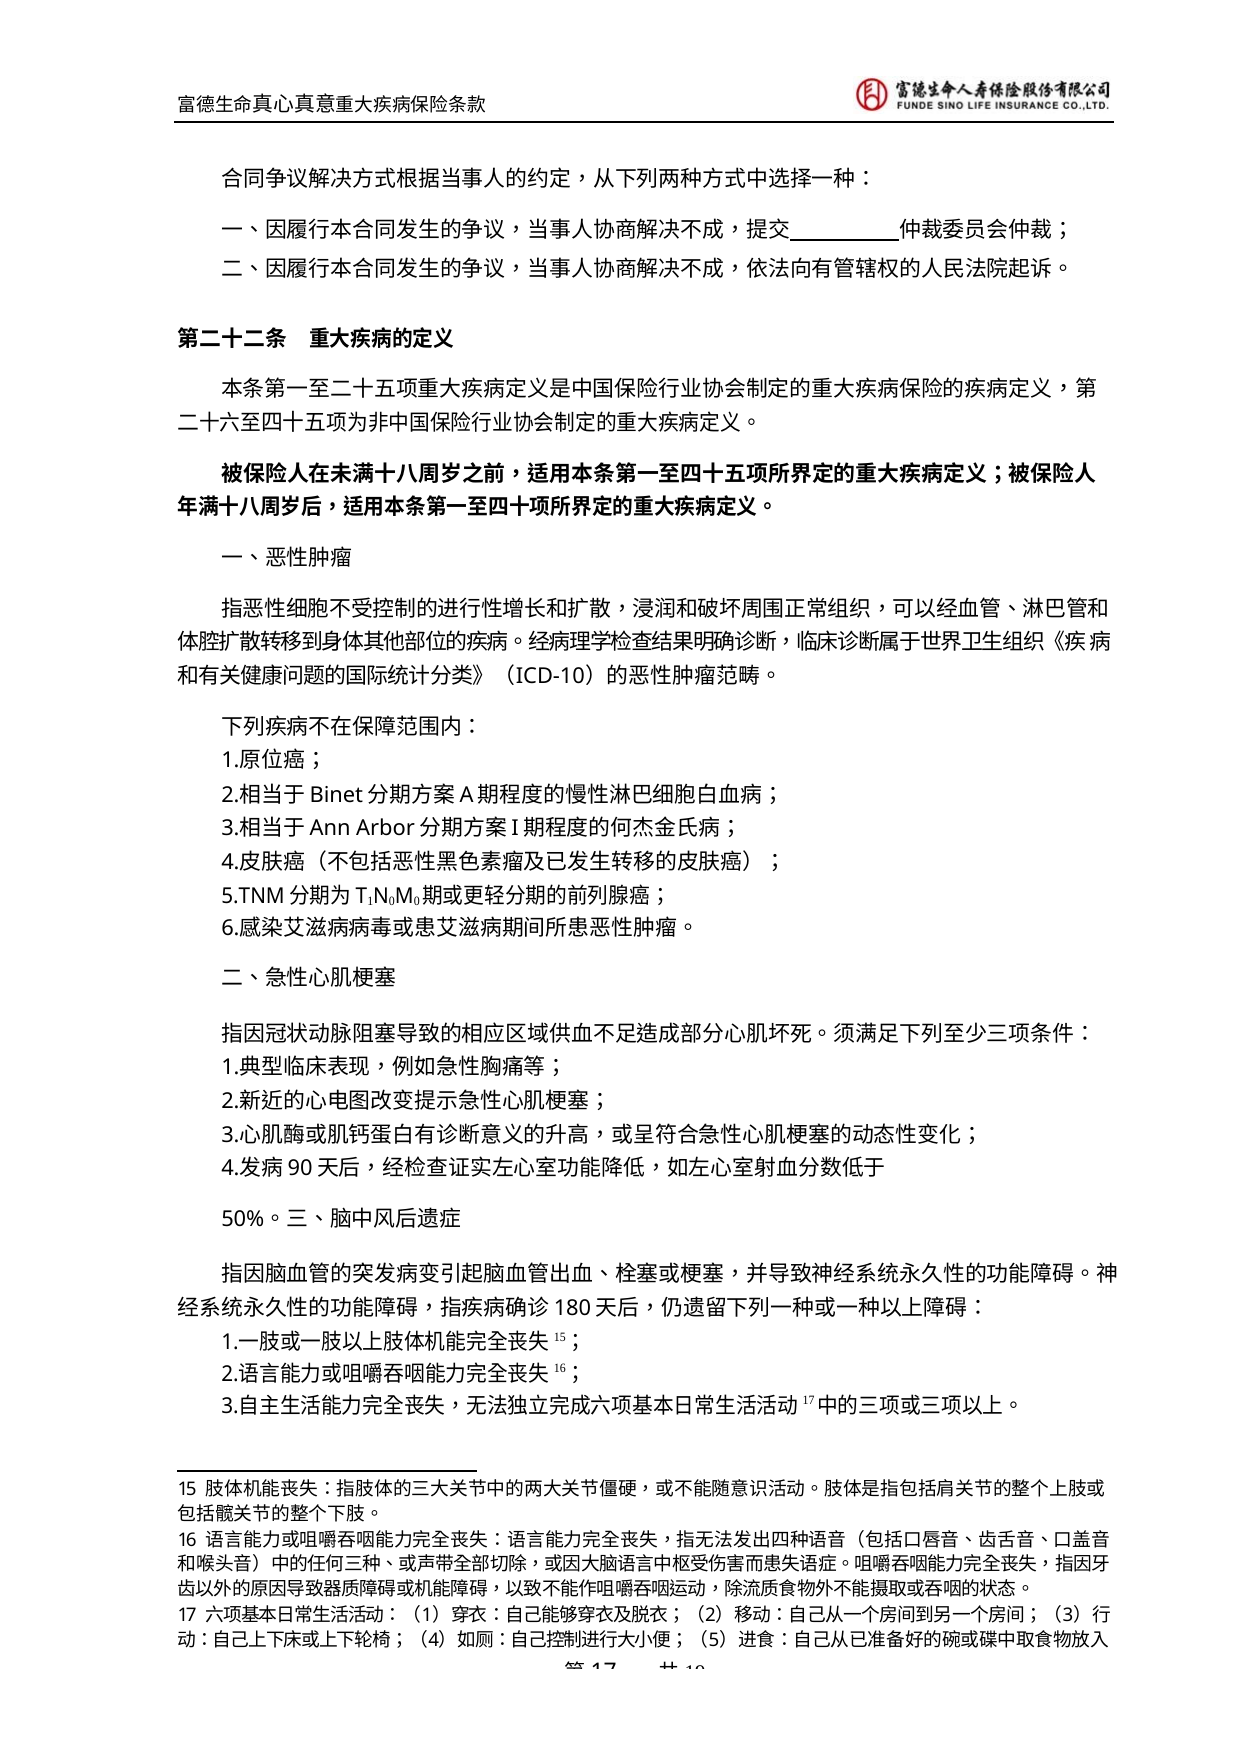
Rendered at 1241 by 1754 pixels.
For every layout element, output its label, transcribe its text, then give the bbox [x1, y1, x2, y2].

text 指因脑血管的突发病变引起脑血管出血、栓塞或梗塞，并导致神经系统永久性的功能障碍。神经系统永久性的功能障碍，指疾病确诊180天后，仍遗留下列一种或一种以上障碍： [177, 1258, 1118, 1322]
text 4.皮肤癌（不包括恶性黑色素瘤及已发生转移的皮肤癌）； [221, 846, 1126, 876]
text 合同争议解决方式根据当事人的约定，从下列两种方式中选择一种： [221, 163, 1126, 193]
text 2.相当于Binet分期方案A期程度的慢性淋巴细胞白血病； [221, 779, 1126, 808]
list 语言能力或咀嚼吞咽能力完全丧失：语言能力完全丧失，指无法发出四种语音（包括口唇音、齿舌音、口盖音和喉头音）中的任何三种、或声带全部切除，或因大脑语言中枢受伤害而患失语症。咀嚼吞咽能力完全丧失，指因牙齿以外的原因导致器质障碍或机能障碍，以致不能作咀嚼吞咽运动，除流质食物外不能摄取或吞咽的状态。 [177, 1526, 1111, 1601]
text 2.新近的心电图改变提示急性心肌梗塞； [221, 1085, 1126, 1115]
text 6.感染艾滋病病毒或患艾滋病期间所患恶性肿瘤。二、急性心肌梗塞 [221, 912, 703, 992]
text 一、恶性肿瘤 [221, 542, 1126, 572]
text 1.典型临床表现，例如急性胸痛等； [221, 1051, 1126, 1081]
text 下列疾病不在保障范围内： 1.原位癌； [221, 711, 485, 774]
text 4.发病90天后，经检查证实左心室功能降低，如左心室射血分数低于50%。三、脑中风后遗症 [221, 1152, 933, 1233]
text 5.TNM分期为T1N0M0期或更轻分期的前列腺癌； [221, 879, 1126, 909]
text 本条第一至二十五项重大疾病定义是中国保险行业协会制定的重大疾病保险的疾病定义，第二十六至四十五项为非中国保险行业协会制定的重大疾病定义。 [177, 372, 1111, 437]
text 指恶性细胞不受控制的进行性增长和扩散，浸润和破坏周围正常组织，可以经血管、淋巴管和体腔扩散转移到身体其他部位的疾病。经病理学检查结果明确诊断，临床诊断属于世界卫生组织《疾病和有关健康问题的国际统计分类》（ICD-10）的恶性肿瘤范畴。 [177, 593, 1111, 690]
picture [852, 76, 1111, 114]
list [177, 1601, 1111, 1651]
text 3.心肌酶或肌钙蛋白有诊断意义的升高，或呈符合急性心肌梗塞的动态性变化； [221, 1118, 1126, 1148]
text 一、因履行本合同发生的争议，当事人协商解决不成，提交 仲裁委员会仲裁；二、因履行本合同发生的争议，当事人协商解决不成，依法向有管辖权的人民法院起诉。 [221, 214, 1074, 283]
text 指因冠状动脉阻塞导致的相应区域供血不足造成部分心肌坏死。须满足下列至少三项条件： [221, 1018, 1126, 1047]
text 1.一肢或一肢以上肢体机能完全丧失15； [221, 1326, 1126, 1356]
list 肢体机能丧失：指肢体的三大关节中的两大关节僵硬，或不能随意识活动。肢体是指包括肩关节的整个上肢或包括髋关节的整个下肢。 [177, 1470, 1106, 1526]
text 3.自主生活能力完全丧失，无法独立完成六项基本日常生活活动17中的三项或三项以上。 [221, 1390, 1126, 1420]
text 2.语言能力或咀嚼吞咽能力完全丧失16； [221, 1358, 1126, 1388]
text 3.相当于Ann Arbor分期方案I期程度的何杰金氏病； [221, 812, 1126, 842]
subtitle 第二十二条 重大疾病的定义 [177, 323, 1126, 352]
subtitle 被保险人在未满十八周岁之前，适用本条第一至四十五项所界定的重大疾病定义；被保险人年满十八周岁后，适用本条第一至四十项所界定的重大疾病定义。 [177, 458, 1111, 521]
